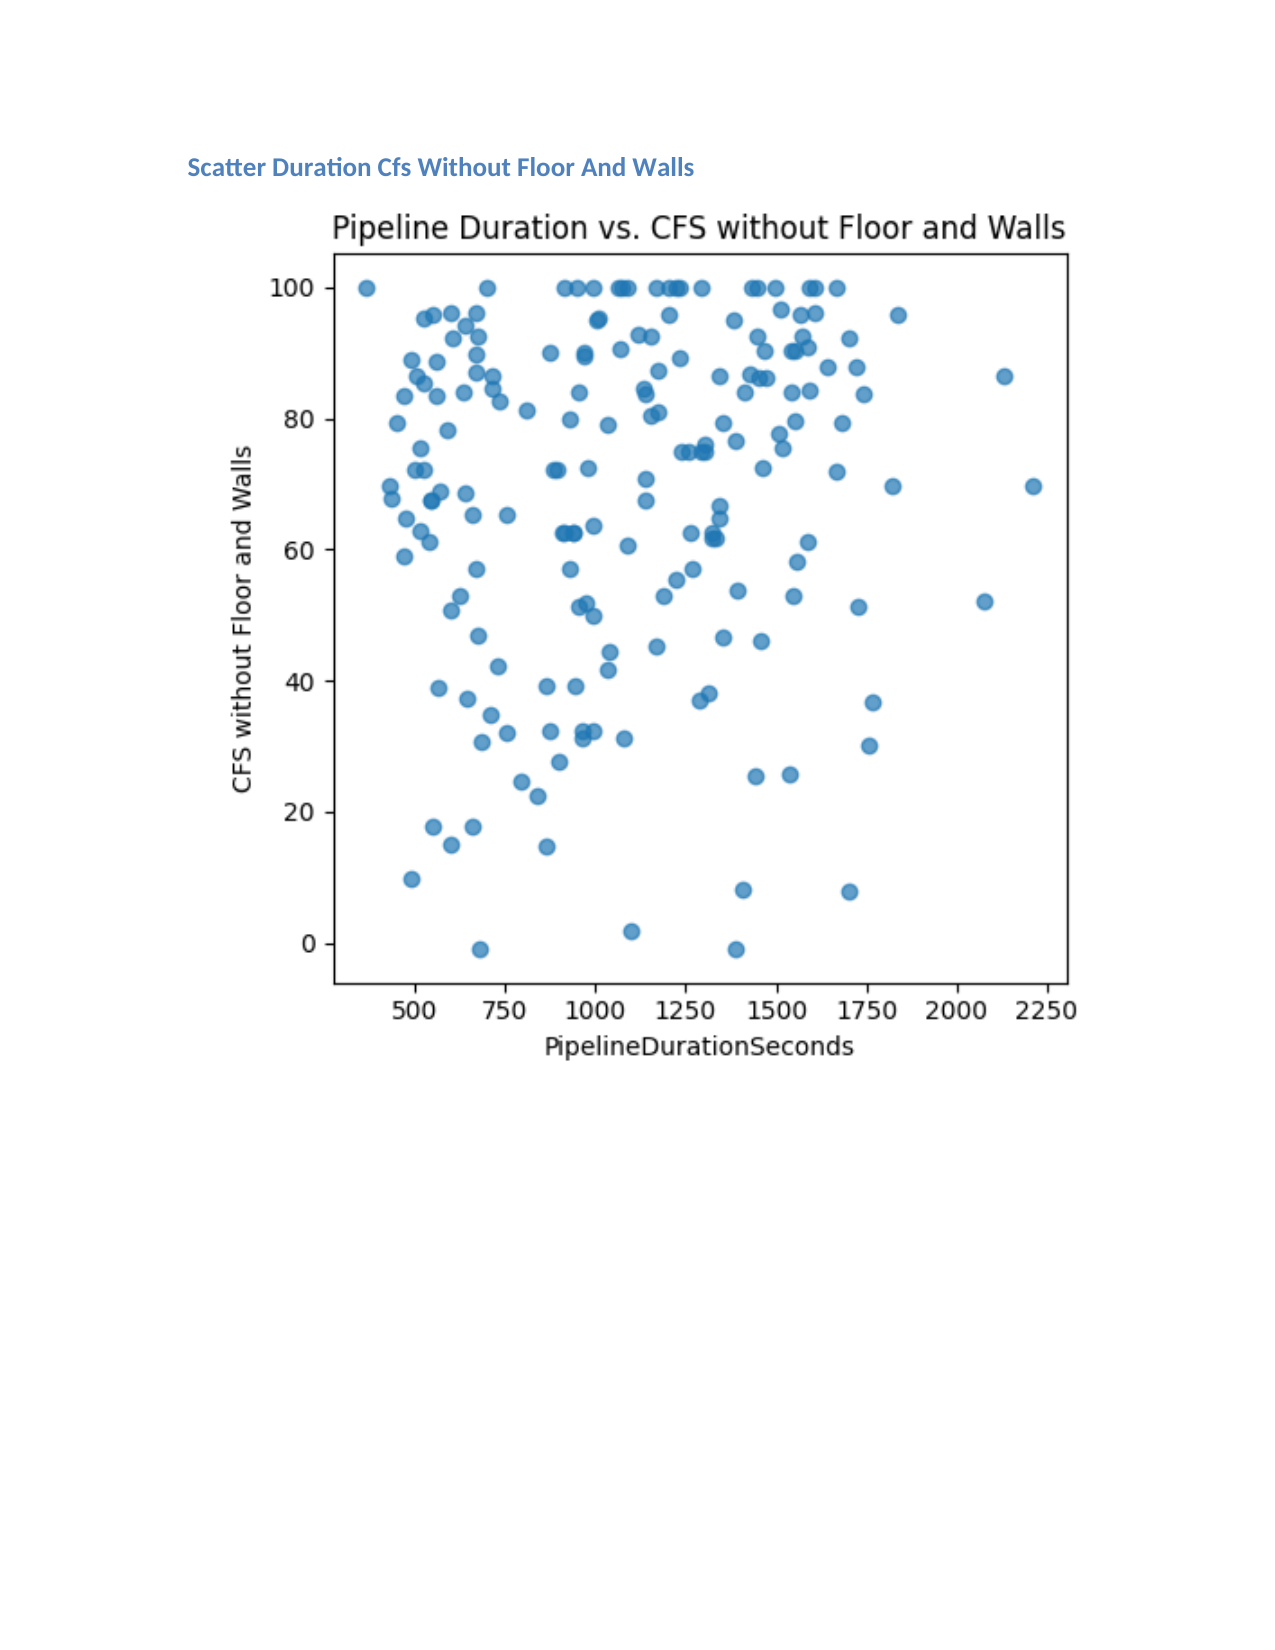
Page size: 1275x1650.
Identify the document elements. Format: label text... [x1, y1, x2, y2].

subtitle Scatter Duration Cfs Without Floor And Walls [187, 150, 1087, 183]
picture [206, 187, 1107, 1088]
